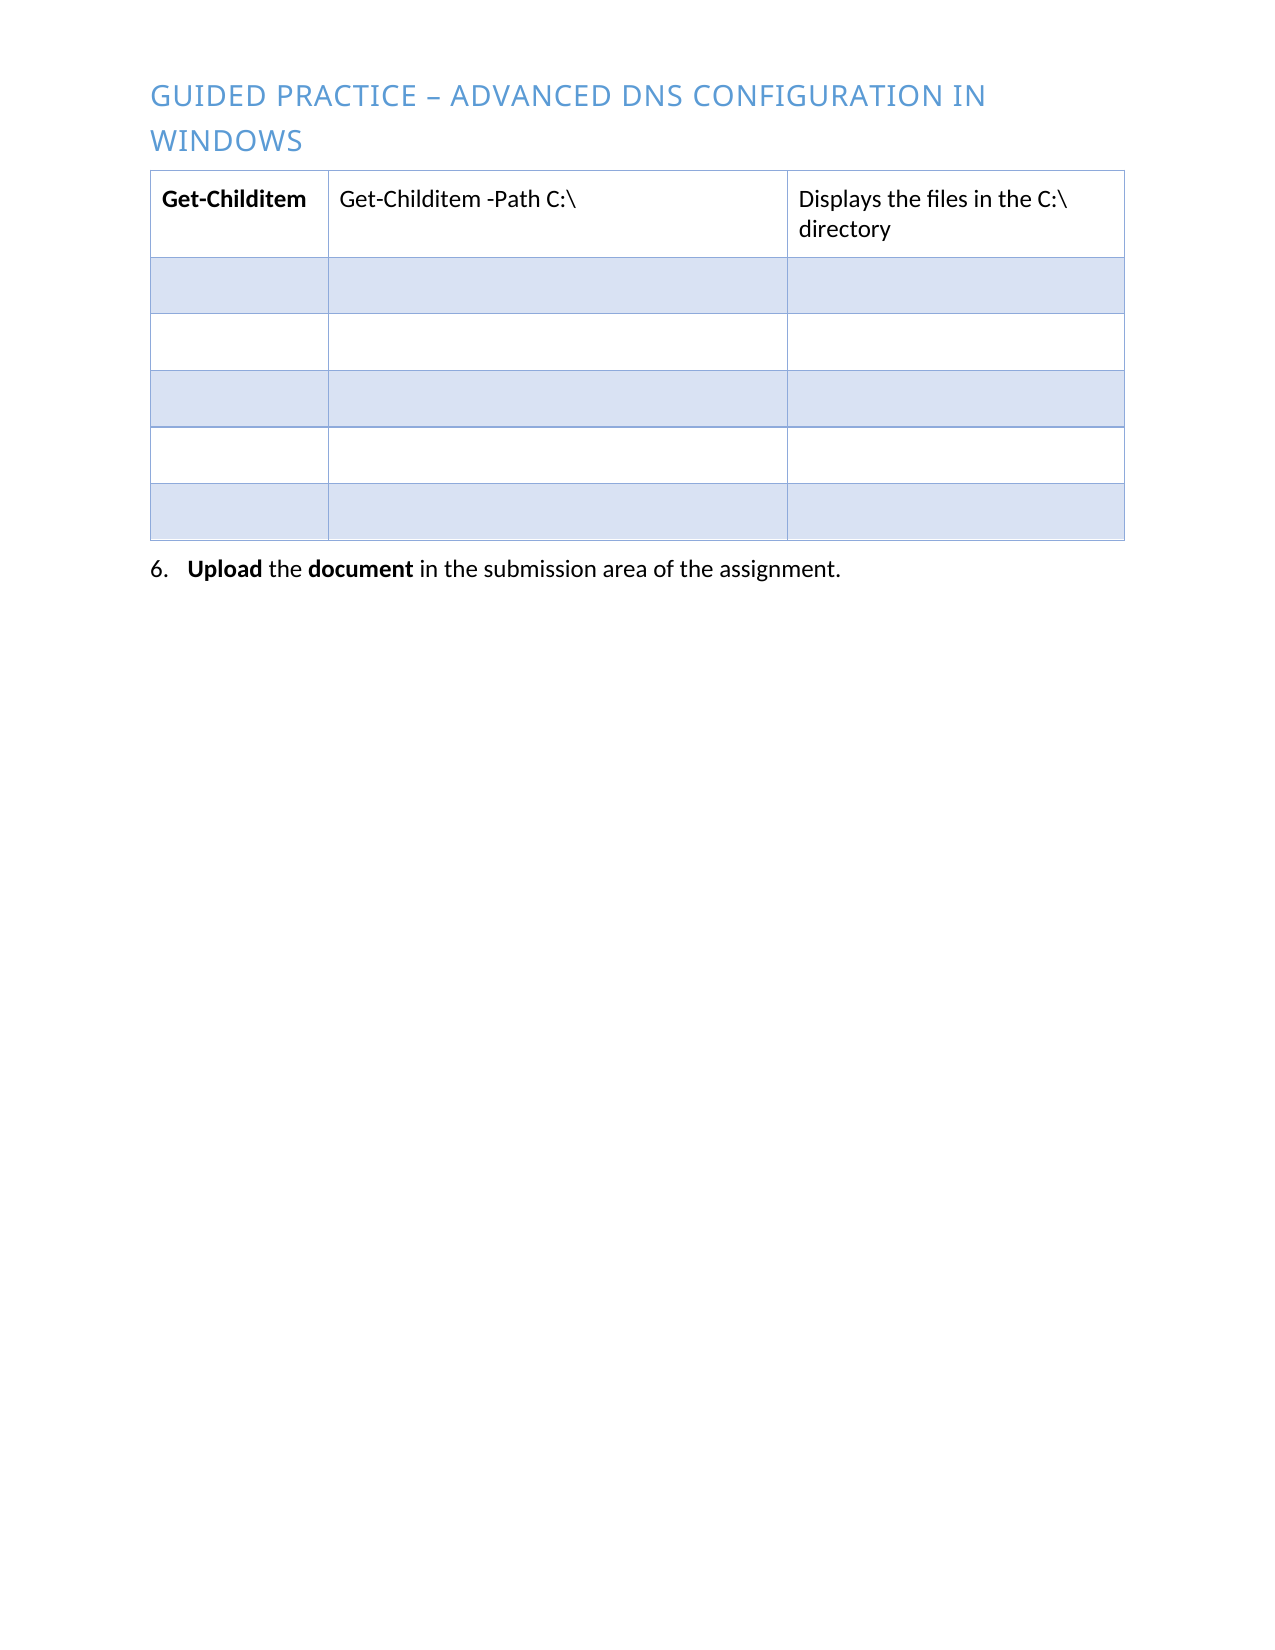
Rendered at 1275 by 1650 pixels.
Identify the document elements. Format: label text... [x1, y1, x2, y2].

table_cell [151, 428, 328, 483]
table_cell [788, 484, 1124, 539]
list Upload the document in the submission area of the assignment. [150, 553, 1125, 583]
table_cell Get-Childitem [151, 171, 328, 257]
table_cell [151, 371, 328, 426]
table_cell [788, 258, 1124, 313]
table_cell [329, 258, 787, 313]
table_cell [788, 371, 1124, 426]
table_cell [329, 314, 787, 370]
table_cell [151, 258, 328, 313]
table_cell [151, 484, 328, 539]
table_cell [329, 371, 787, 426]
table_cell Displays the files in the C:\ directory [788, 171, 1124, 257]
table_cell [329, 484, 787, 539]
table_cell Get-Childitem -Path C:\ [329, 171, 787, 257]
table_cell [788, 428, 1124, 483]
table_cell [788, 314, 1124, 370]
table_cell [329, 428, 787, 483]
table_cell [151, 314, 328, 370]
